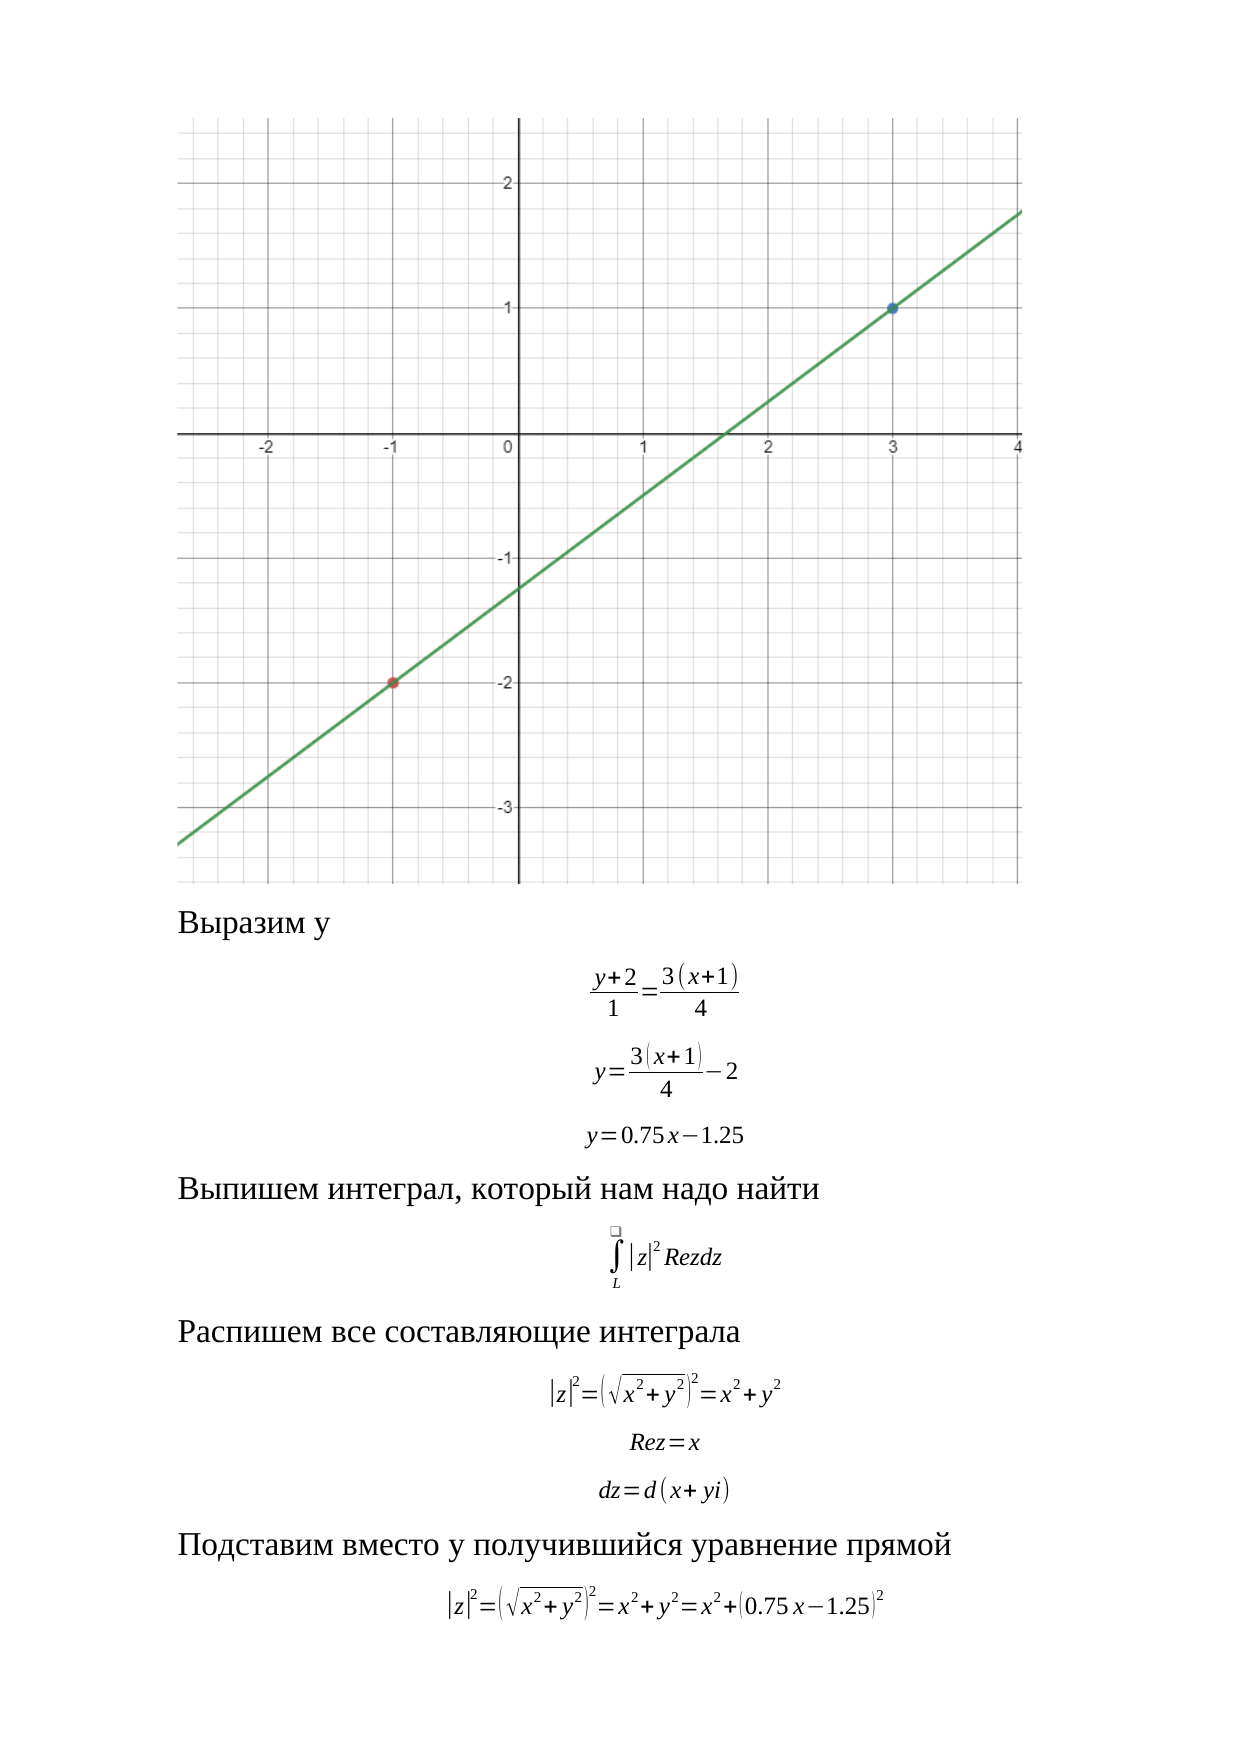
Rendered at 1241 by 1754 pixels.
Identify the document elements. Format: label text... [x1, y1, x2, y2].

text Подставим вместо y получившийся уравнение прямой [177, 1524, 1152, 1562]
text Распишем все составляющие интеграла [177, 1312, 1152, 1350]
text Выразим y [177, 903, 1152, 941]
text Выпишем интеграл, который нам надо найти [177, 1168, 1152, 1207]
picture [177, 118, 1023, 884]
